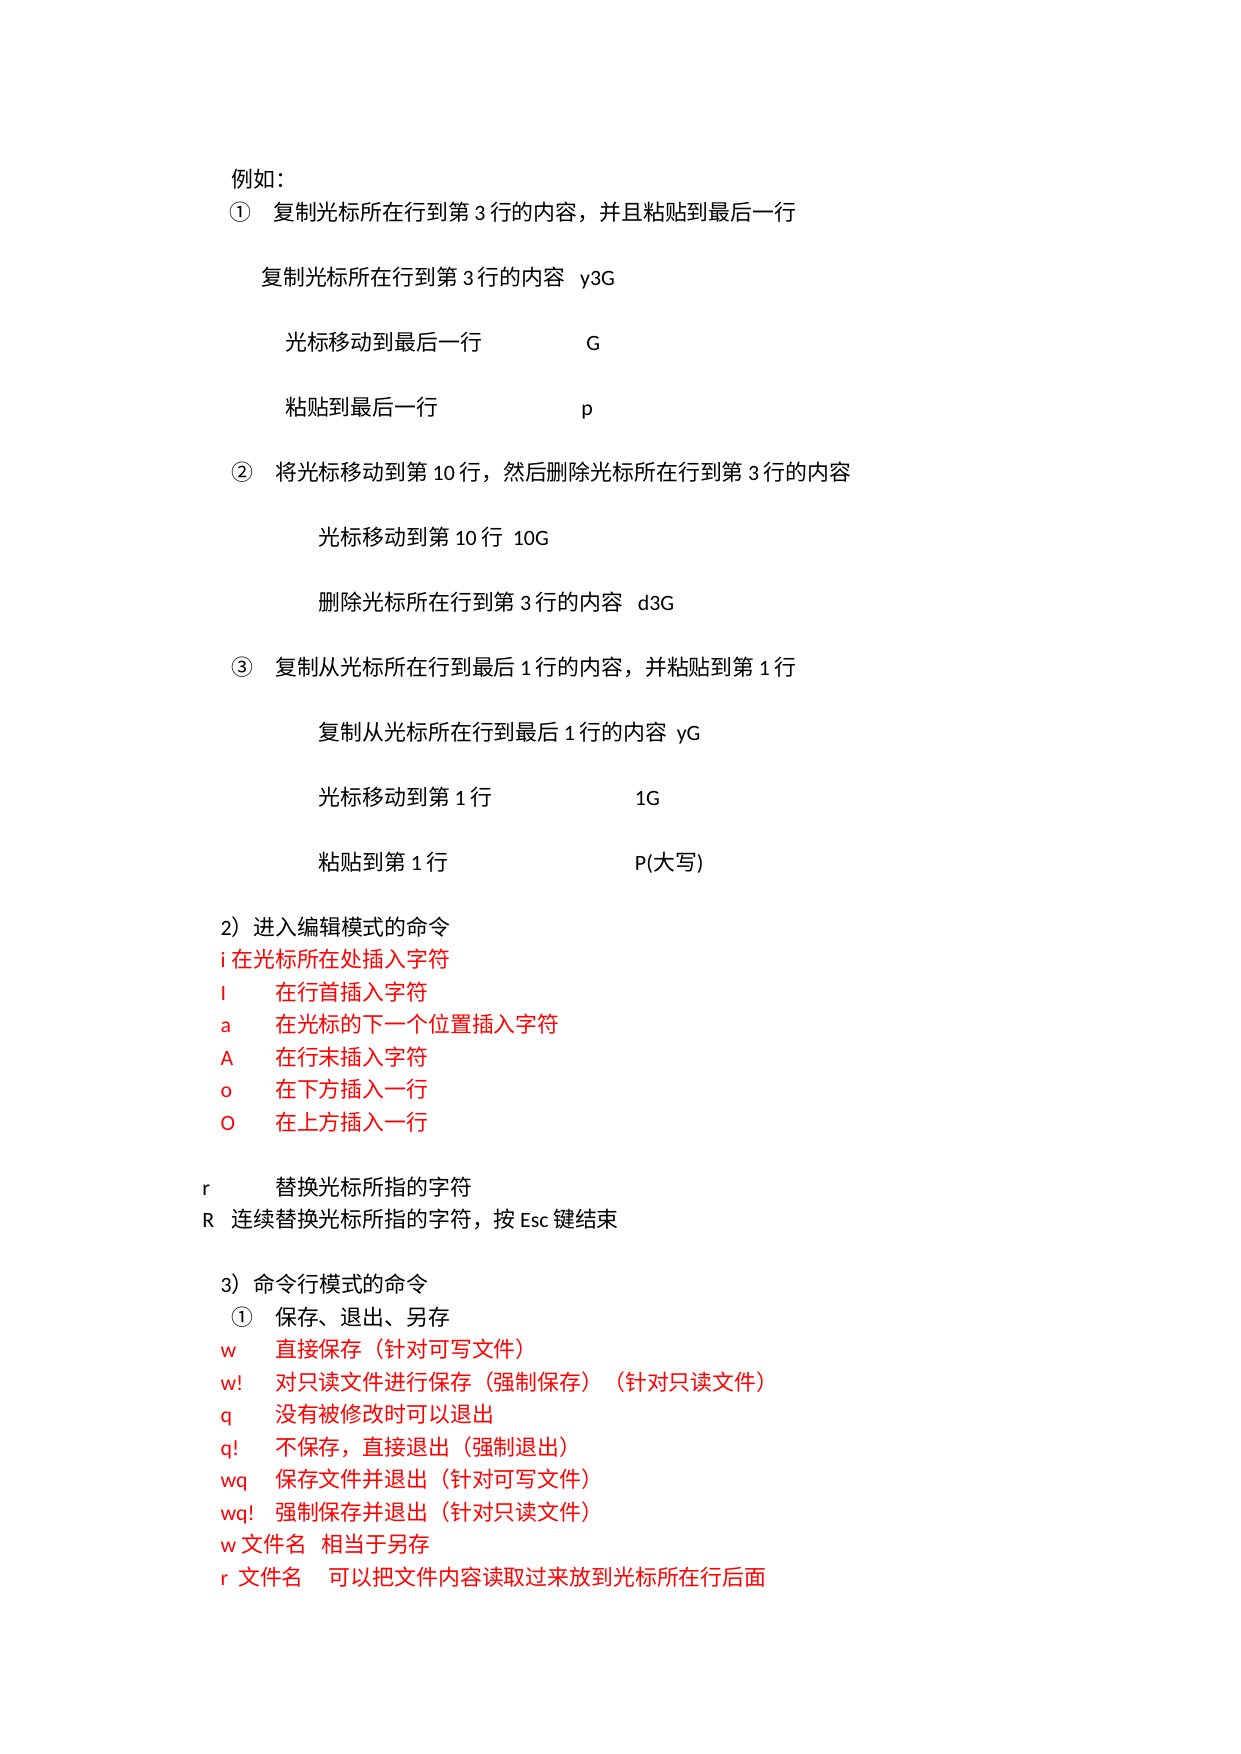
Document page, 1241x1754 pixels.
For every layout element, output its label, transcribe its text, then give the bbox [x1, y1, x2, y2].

text 例如： [187, 162, 1053, 194]
text O 在上方插入一行 [220, 1104, 1053, 1137]
list 将光标移动到第10行，然后删除光标所在行到第3行的内容 [187, 454, 1053, 487]
text 光标移动到第10行 10G [275, 519, 1053, 552]
text w! 对只读文件进行保存（强制保存）（针对只读文件） [220, 1364, 1053, 1397]
text w 直接保存（针对可写文件） [220, 1332, 1053, 1364]
list 复制从光标所在行到最后1行的内容，并粘贴到第1行 [187, 649, 1053, 682]
text A 在行末插入字符 [220, 1039, 1053, 1072]
text 粘贴到第1行 P(大写) [275, 844, 1053, 877]
text 粘贴到最后一行 p [231, 389, 1053, 422]
text a 在光标的下一个位置插入字符 [220, 1007, 1053, 1039]
text 复制光标所在行到第3行的内容 y3G [187, 259, 1053, 292]
text o 在下方插入一行 [220, 1072, 1053, 1104]
text I 在行首插入字符 [220, 974, 1053, 1007]
text wq 保存文件并退出（针对可写文件） [220, 1462, 1053, 1494]
text q 没有被修改时可以退出 [220, 1397, 1053, 1429]
text q! 不保存，直接退出（强制退出） [220, 1429, 1053, 1462]
list 保存、退出、另存 [187, 1299, 1053, 1332]
text 光标移动到最后一行 G [231, 324, 1053, 357]
text w 文件名 相当于另存 [220, 1527, 1053, 1559]
text r 文件名 可以把文件内容读取过来放到光标所在行后面 [220, 1559, 1053, 1592]
text R 连续替换光标所指的字符，按Esc键结束 [187, 1202, 1053, 1234]
text r 替换光标所指的字符 [187, 1169, 1053, 1202]
text i 在光标所在处插入字符 [220, 942, 1053, 974]
list 进入编辑模式的命令 [220, 909, 1053, 942]
text 删除光标所在行到第3行的内容 d3G [275, 584, 1053, 617]
text wq! 强制保存并退出（针对只读文件） [220, 1494, 1053, 1527]
text 光标移动到第1行 1G [275, 779, 1053, 812]
list 复制光标所在行到第3行的内容，并且粘贴到最后一行 [187, 194, 1053, 227]
text 复制从光标所在行到最后1行的内容 yG [275, 714, 1053, 747]
list 命令行模式的命令 [220, 1267, 1053, 1299]
